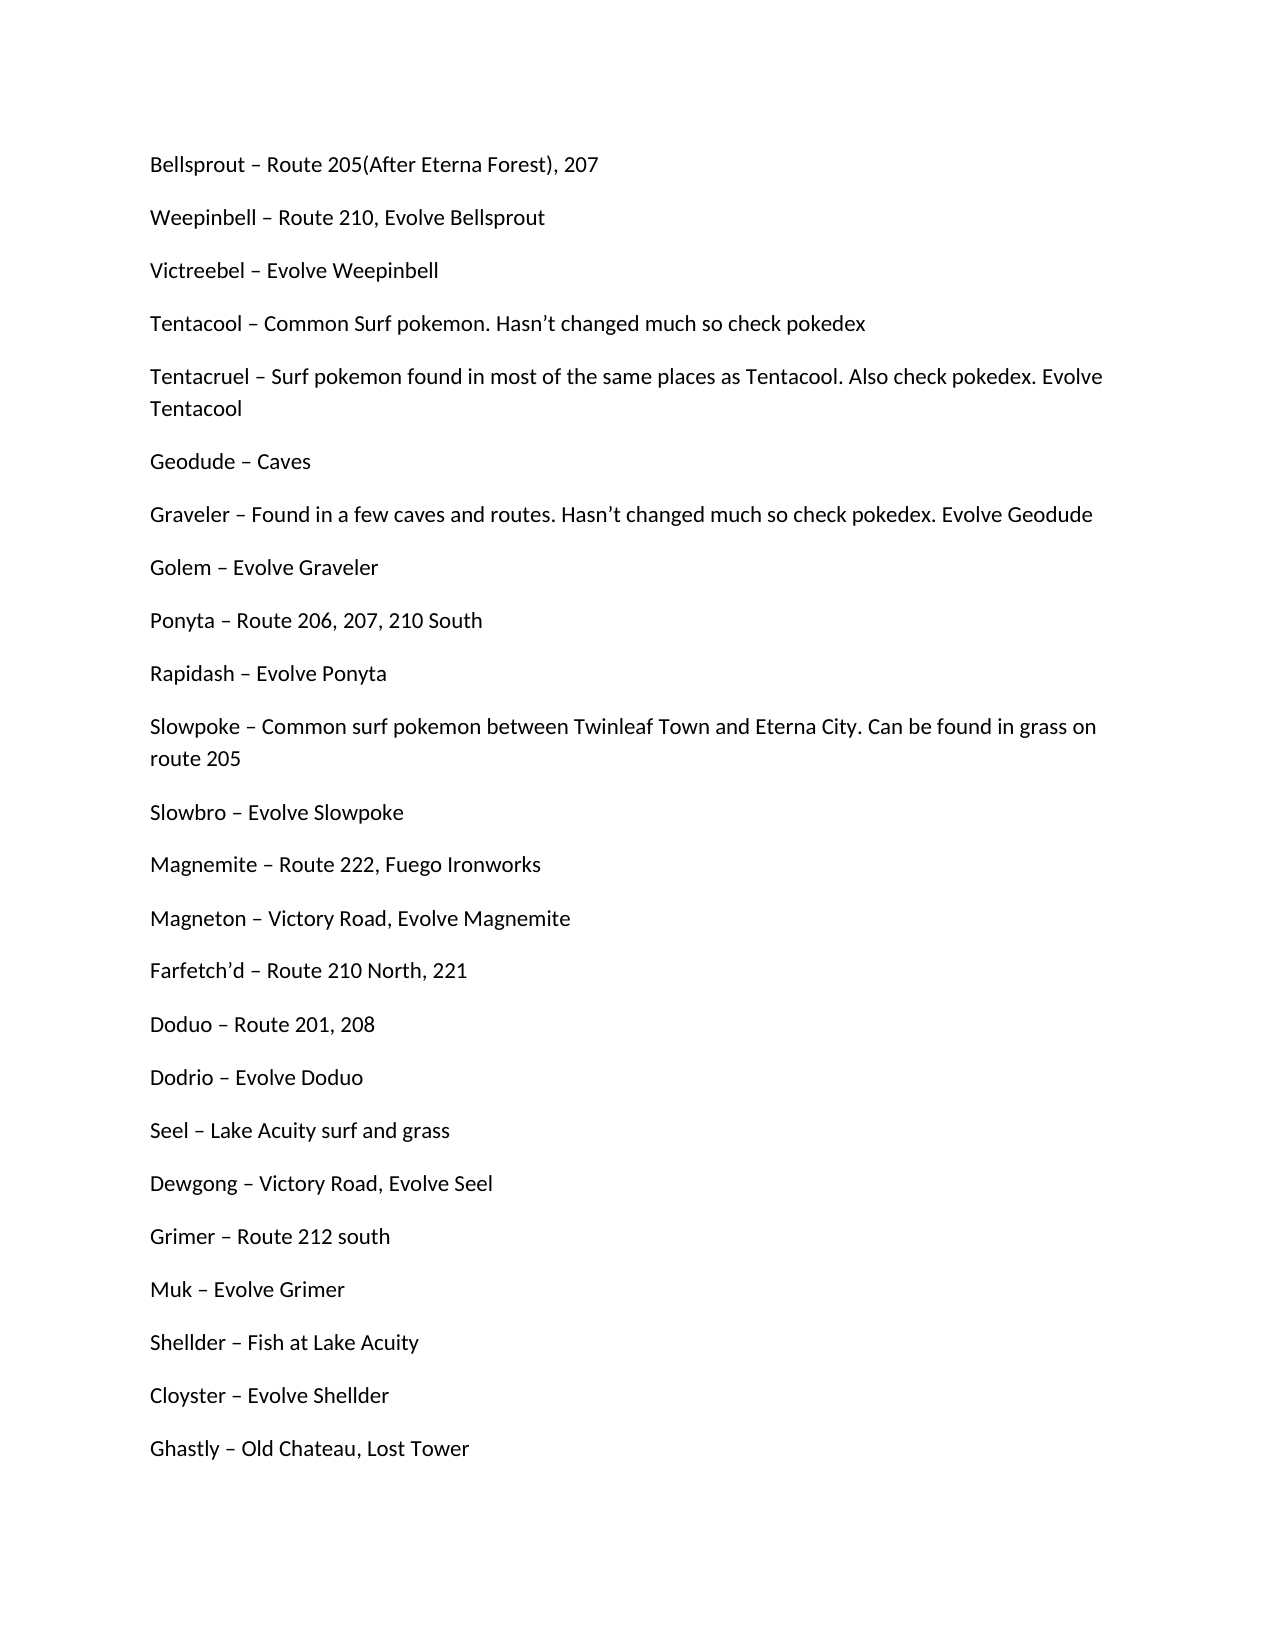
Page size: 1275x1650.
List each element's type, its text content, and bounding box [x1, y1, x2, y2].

text Weepinbell – Route 210, Evolve Bellsprout [150, 203, 1125, 231]
text Tentacool – Common Surf pokemon. Hasn’t changed much so check pokedex [150, 309, 1125, 337]
text Graveler – Found in a few caves and routes. Hasn’t changed much so check pokedex. Evolve Geodude [150, 500, 1125, 528]
text Doduo – Route 201, 208 [150, 1010, 1125, 1038]
text Tentacruel – Surf pokemon found in most of the same places as Tentacool. Also check pokedex. Evolve Tentacool [150, 362, 1125, 422]
text Magneton – Victory Road, Evolve Magnemite [150, 904, 1125, 932]
text Cloyster – Evolve Shellder [150, 1381, 1125, 1409]
text Golem – Evolve Graveler [150, 553, 1125, 581]
text Magnemite – Route 222, Fuego Ironworks [150, 851, 1125, 879]
text Victreebel – Evolve Weepinbell [150, 256, 1125, 284]
text Geodude – Caves [150, 447, 1125, 475]
text Seel – Lake Acuity surf and grass [150, 1116, 1125, 1144]
text Ghastly – Old Chateau, Lost Tower [150, 1434, 1125, 1462]
text Slowpoke – Common surf pokemon between Twinleaf Town and Eterna City. Can be found in grass on route 205 [150, 712, 1125, 773]
text Bellsprout – Route 205(After Eterna Forest), 207 [150, 150, 1125, 178]
text Dodrio – Evolve Doduo [150, 1063, 1125, 1091]
text Slowbro – Evolve Slowpoke [150, 798, 1125, 826]
text Rapidash – Evolve Ponyta [150, 659, 1125, 687]
text Muk – Evolve Grimer [150, 1275, 1125, 1303]
text Farfetch’d – Route 210 North, 221 [150, 957, 1125, 985]
text Ponyta – Route 206, 207, 210 South [150, 606, 1125, 634]
text Shellder – Fish at Lake Acuity [150, 1328, 1125, 1356]
text Dewgong – Victory Road, Evolve Seel [150, 1169, 1125, 1197]
text Grimer – Route 212 south [150, 1222, 1125, 1250]
